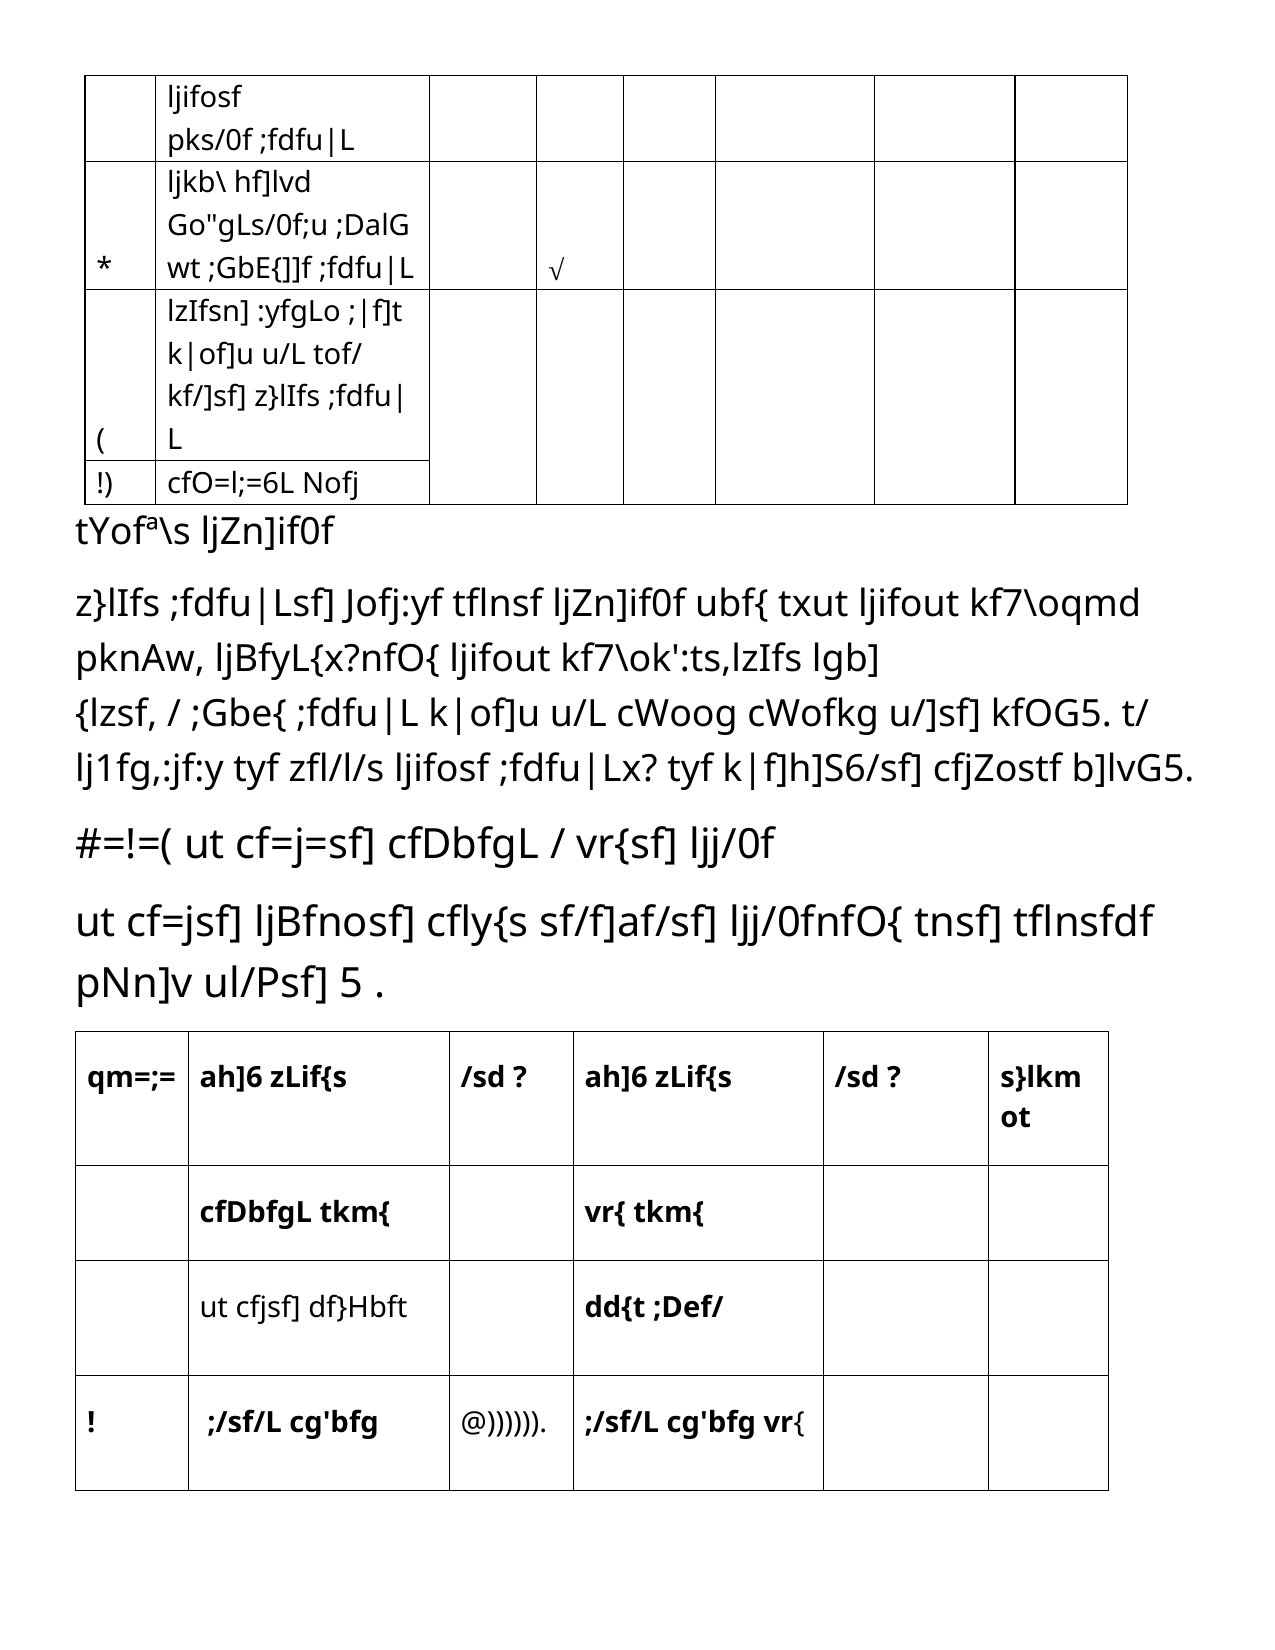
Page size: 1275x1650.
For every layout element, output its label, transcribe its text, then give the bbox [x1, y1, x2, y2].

table_cell [989, 1261, 1108, 1375]
table_cell dd{t ;Def/ [574, 1261, 823, 1375]
table_cell [716, 162, 874, 289]
table_header qm=;= [76, 1032, 188, 1165]
table_cell [76, 1261, 188, 1375]
table_cell [875, 290, 1014, 460]
text tYofª\s ljZn]if0f [75, 505, 1200, 556]
table_cell vr{ tkm{ [574, 1166, 823, 1260]
table_header /sd ? [450, 1032, 573, 1165]
table_cell lzIfsn] :yfgLo ;|f]t k|of]u u/L tof/ kf/]sf] z}lIfs ;fdfu|L [156, 290, 429, 460]
table_cell [1016, 76, 1127, 161]
table_cell [624, 162, 715, 289]
table_cell √ [537, 76, 623, 161]
table_cell [1016, 460, 1127, 504]
table_cell ;/sf/L cg'bfg [189, 1376, 449, 1490]
table_cell [624, 290, 715, 460]
table_cell [716, 460, 874, 504]
table_cell [537, 290, 623, 460]
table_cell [156, 76, 429, 161]
table_cell [989, 1376, 1108, 1490]
table_cell [537, 460, 623, 504]
table_cell √ [537, 162, 623, 289]
table_cell ( [86, 290, 155, 460]
table_cell !) [86, 461, 155, 504]
table_cell cfDbfgL tkm{ [189, 1166, 449, 1260]
table_cell ut cfjsf] df}Hbft [189, 1261, 449, 1375]
table_cell [430, 162, 536, 289]
table_cell [430, 290, 536, 460]
table_cell [624, 460, 715, 504]
table_cell [716, 290, 874, 460]
table_cell [875, 162, 1014, 289]
text #=!=( ut cf=j=sf] cfDbfgL / vr{sf] ljj/0f [75, 813, 1200, 870]
table_cell [989, 1166, 1108, 1260]
table_cell cfO=l;=6L Nofj [156, 461, 429, 504]
text z}lIfs ;fdfu|Lsf] Jofj:yf tflnsf ljZn]if0f ubf{ txut ljifout kf7\oqmd pknAw, ljBfyL{x?nfO{ ljifout kf7\ok':ts,lzIfs lgb]{lzsf, / ;Gbe{ ;fdfu|L k|of]u u/L cWoog cWofkg u/]sf] kfOG5. t/ lj1fg,:jf:y tyf zfl/l/s ljifosf ;fdfu|Lx? tyf k|f]h]S6/sf] cfjZostf b]lvG5. [75, 576, 1200, 793]
table_cell & [86, 76, 155, 161]
table_cell ljkb\ hf]lvd Go"gLs/0f;u ;DalGwt ;GbE{]]f ;fdfu|L [156, 162, 429, 289]
table_cell [450, 1261, 573, 1375]
table_cell [1016, 290, 1127, 460]
table_cell [716, 76, 874, 161]
table_cell [824, 1166, 988, 1260]
table_cell @)))))). [450, 1376, 573, 1490]
table_cell ! [76, 1376, 188, 1490]
table_cell [430, 460, 536, 504]
table_cell [1016, 162, 1127, 289]
table_cell ;/sf/L cg'bfg vr{ [574, 1376, 823, 1490]
table_cell [824, 1376, 988, 1490]
table_cell [875, 460, 1014, 504]
text ut cf=jsf] ljBfnosf] cfly{s sf/f]af/sf] ljj/0fnfO{ tnsf] tflnsfdf pNn]v ul/Psf] 5 . [75, 891, 1200, 1009]
table_header s}lkmot [989, 1032, 1108, 1165]
table_cell * [86, 162, 155, 289]
table_cell [430, 76, 536, 161]
table_header ah]6 zLif{s [574, 1032, 823, 1165]
table_header /sd ? [824, 1032, 988, 1165]
table_header ah]6 zLif{s [189, 1032, 449, 1165]
table_cell [824, 1261, 988, 1375]
table_cell [624, 76, 715, 161]
table_cell [76, 1166, 188, 1260]
table_cell [450, 1166, 573, 1260]
table_cell [875, 76, 1014, 161]
